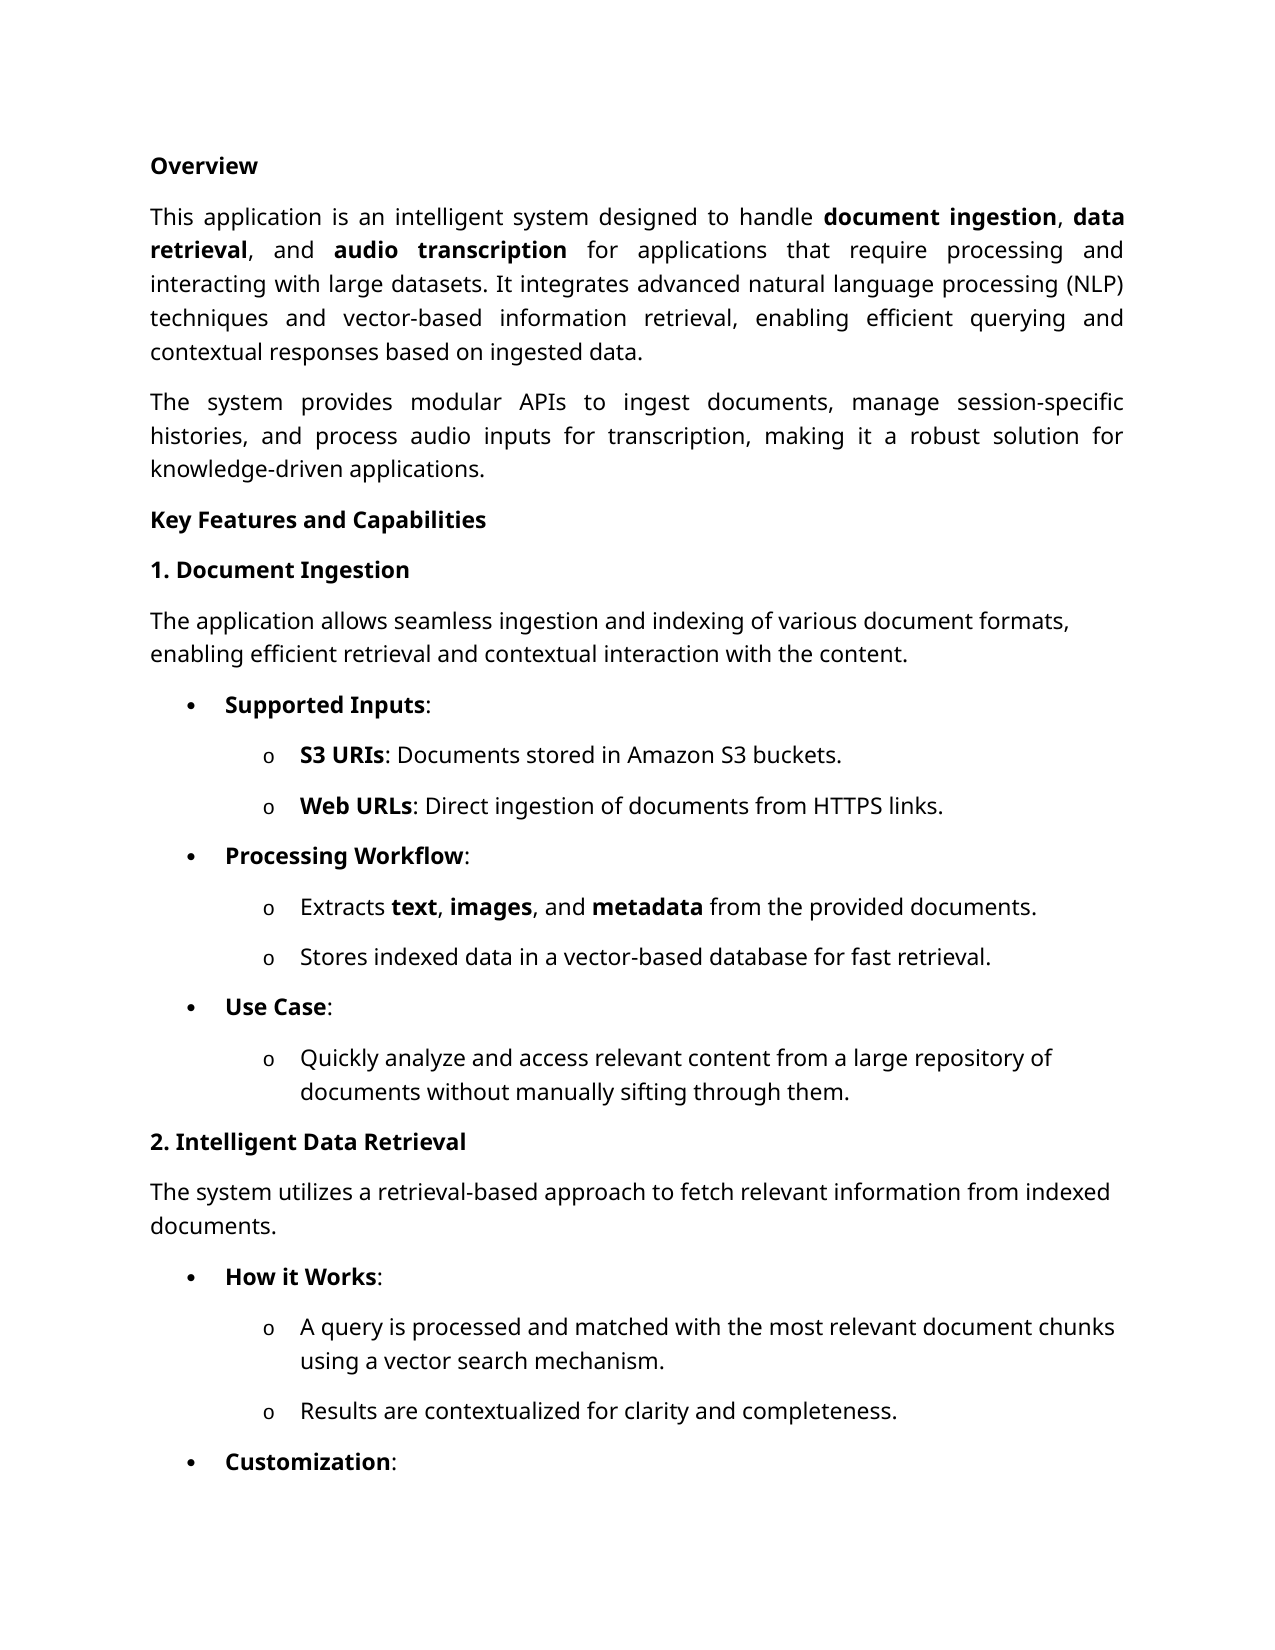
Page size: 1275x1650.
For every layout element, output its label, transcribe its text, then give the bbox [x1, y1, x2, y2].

list Stores indexed data in a vector-based database for fast retrieval. [262, 941, 1125, 972]
text The system utilizes a retrieval-based approach to fetch relevant information from indexed documents. [150, 1176, 1125, 1241]
list A query is processed and matched with the most relevant document chunks using a vector search mechanism. [262, 1311, 1125, 1376]
text The application allows seamless ingestion and indexing of various document formats, enabling efficient retrieval and contextual interaction with the content. [150, 604, 1125, 669]
list Processing Workflow: [187, 840, 1125, 871]
text 1. Document Ingestion [150, 554, 1125, 585]
list Use Case: [187, 991, 1125, 1022]
list S3 URIs: Documents stored in Amazon S3 buckets. [262, 739, 1125, 770]
text This application is an intelligent system designed to handle document ingestion, data retrieval, and audio transcription for applications that require processing and interacting with large datasets. It integrates advanced natural language processing (NLP) techniques and vector-based information retrieval, enabling efficient querying and contextual responses based on ingested data. [150, 200, 1125, 367]
text Key Features and Capabilities [150, 504, 1125, 535]
list Quickly analyze and access relevant content from a large repository of documents without manually sifting through them. [262, 1042, 1125, 1107]
list Results are contextualized for clarity and completeness. [262, 1395, 1125, 1426]
list How it Works: [187, 1260, 1125, 1292]
list Extracts text, images, and metadata from the provided documents. [262, 890, 1125, 922]
list Web URLs: Direct ingestion of documents from HTTPS links. [262, 789, 1125, 821]
text 2. Intelligent Data Retrieval [150, 1126, 1125, 1157]
list Supported Inputs: [187, 689, 1125, 720]
text The system provides modular APIs to ingest documents, manage session-specific histories, and process audio inputs for transcription, making it a robust solution for knowledge-driven applications. [150, 386, 1125, 484]
text Overview [150, 150, 1125, 181]
list Customization: [187, 1445, 1125, 1477]
